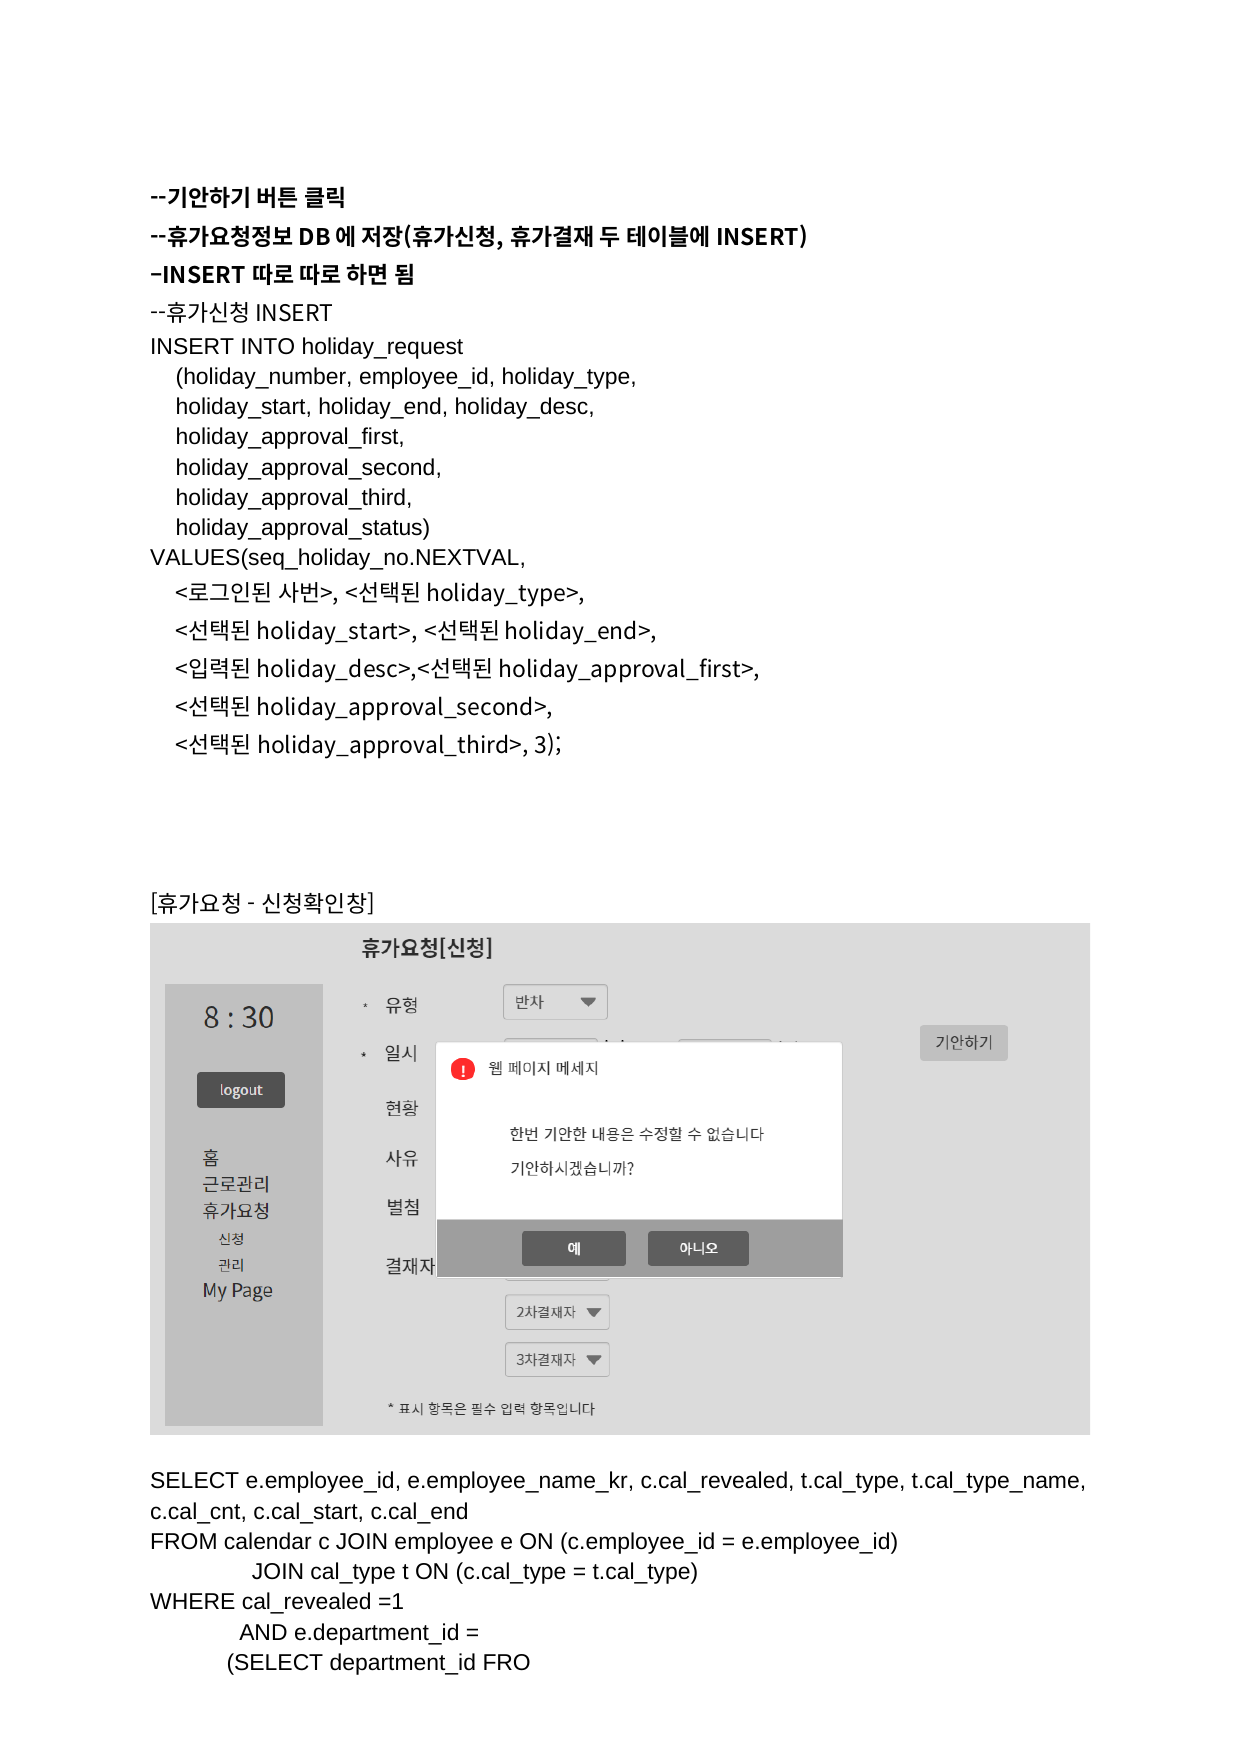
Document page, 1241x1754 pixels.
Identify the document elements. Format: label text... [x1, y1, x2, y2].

text VALUES(seq_holiday_no.NEXTVAL, [150, 544, 1090, 571]
text <선택된holiday_approval_second>, [150, 689, 1090, 722]
text --휴가요청정보 DB에 저장(휴가신청, 휴가결재 두 테이블에 INSERT) [150, 218, 1090, 252]
text holiday_approval_first, [150, 423, 1090, 450]
text INSERT INTO holiday_request [150, 333, 1090, 359]
text <선택된holiday_start>, <선택된holiday_end>, [150, 612, 1090, 646]
text holiday_start, holiday_end, holiday_desc, [150, 393, 1090, 419]
text --기안하기 버튼 클릭 [150, 180, 1090, 213]
text <입력된holiday_desc>,<선택된 holiday_approval_first>, [150, 651, 1090, 684]
text holiday_approval_third, [150, 484, 1090, 510]
text <로그인된 사번>, <선택된holiday_type>, [150, 574, 1090, 608]
text holiday_approval_status) [150, 514, 1090, 540]
text (holiday_number, employee_id, holiday_type, [150, 363, 1090, 389]
text [휴가요청 - 신청확인창] [150, 886, 1090, 919]
text --휴가신청INSERT [150, 294, 1090, 328]
text –INSERT 따로 따로 하면 됨 [150, 256, 1090, 290]
text <선택된 holiday_approval_third>, 3); [150, 727, 1090, 760]
picture [150, 923, 1091, 1435]
text holiday_approval_second, [150, 453, 1090, 480]
